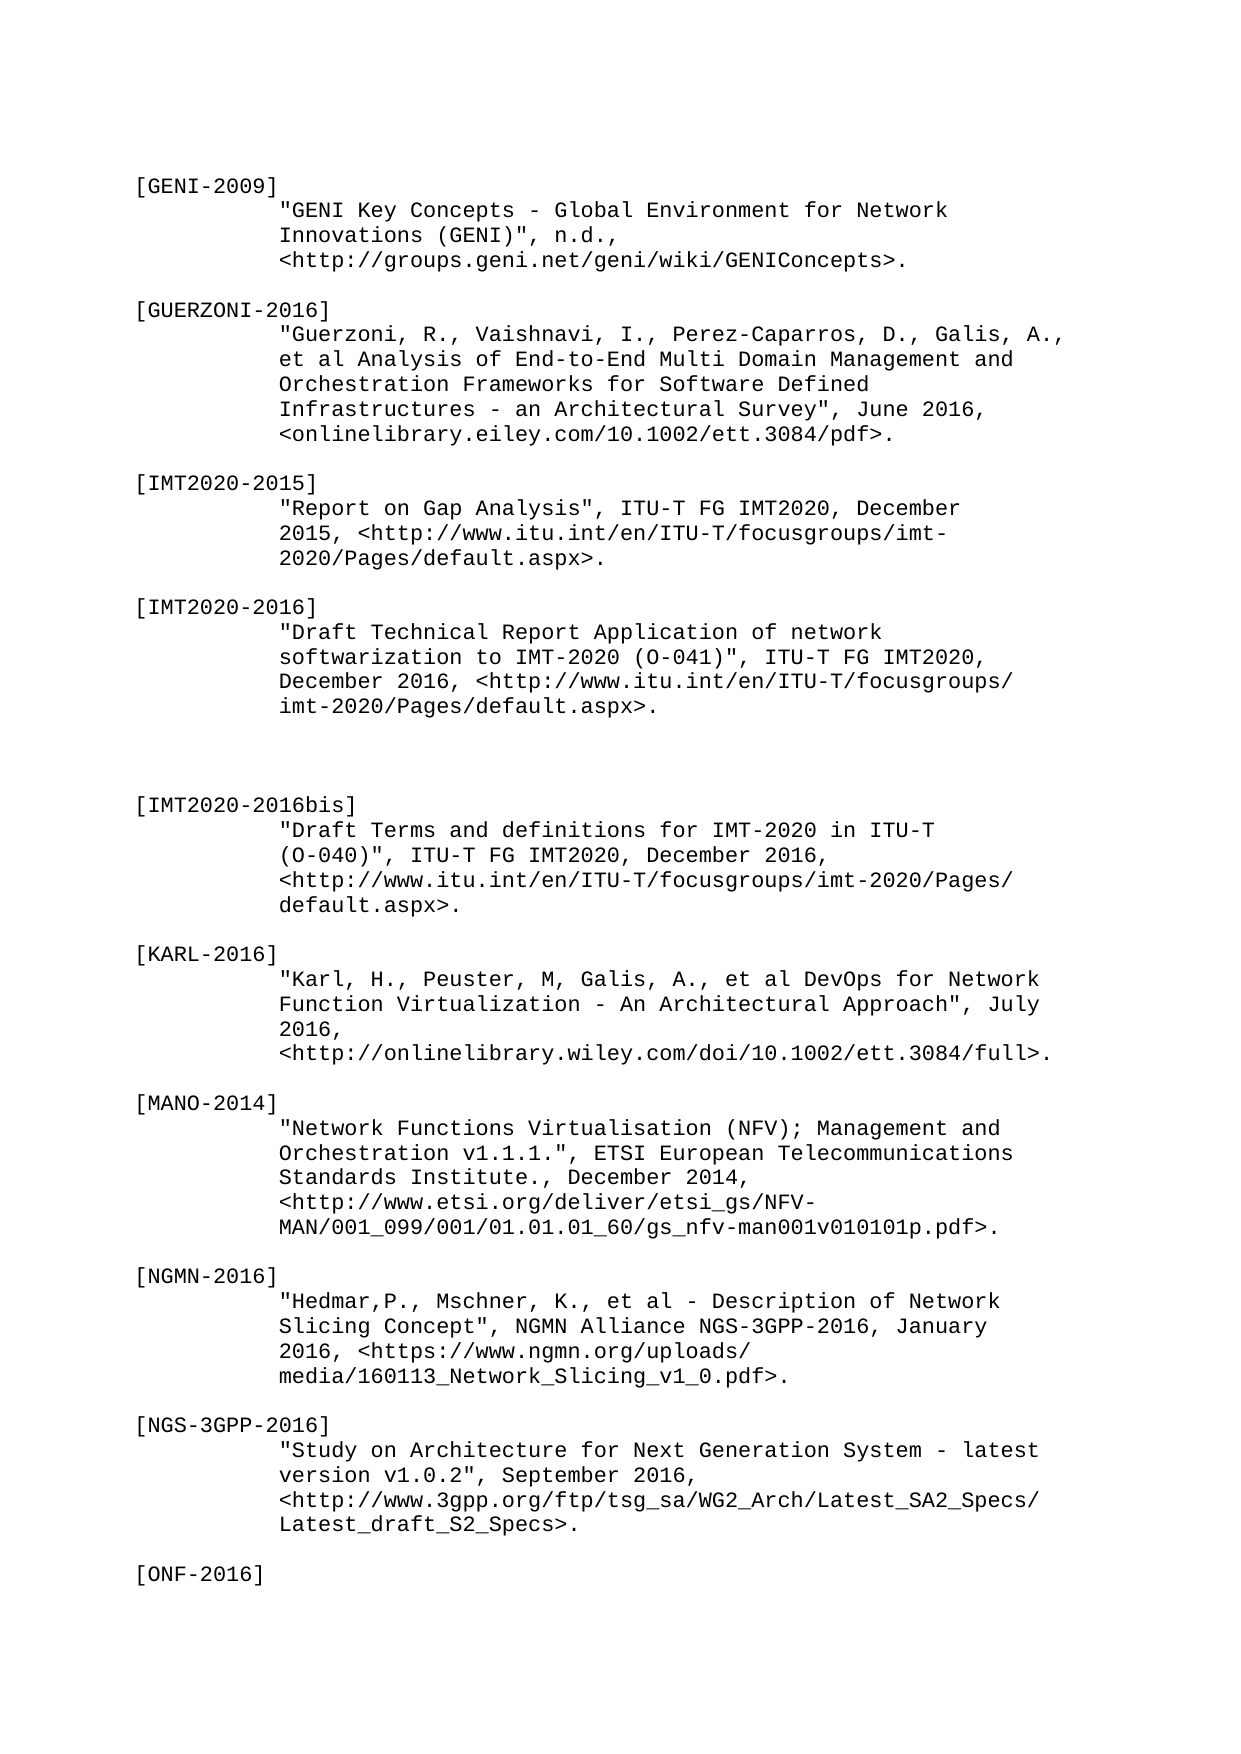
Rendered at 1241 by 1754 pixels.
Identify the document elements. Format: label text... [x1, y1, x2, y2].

text "Guerzoni, R., Vaishnavi, I., Perez-Caparros, D., Galis, A., [95, 323, 1146, 348]
text [GUERZONI-2016] [95, 299, 1146, 323]
text Innovations (GENI)", n.d., [95, 224, 1146, 249]
text softwarization to IMT-2020 (O-041)", ITU-T FG IMT2020, [95, 646, 1146, 671]
text December 2016, <http://www.itu.int/en/ITU-T/focusgroups/ [95, 671, 1146, 695]
text [NGS-3GPP-2016] [95, 1414, 1146, 1439]
text 2016, <https://www.ngmn.org/uploads/ [95, 1340, 1146, 1365]
text [MANO-2014] [95, 1092, 1146, 1117]
text "Hedmar,P., Mschner, K., et al - Description of Network [95, 1290, 1146, 1315]
text <http://groups.geni.net/geni/wiki/GENIConcepts>. [95, 249, 1146, 274]
text Function Virtualization - An Architectural Approach", July [95, 993, 1146, 1018]
text <http://www.etsi.org/deliver/etsi_gs/NFV- [95, 1191, 1146, 1216]
text [GENI-2009] [95, 175, 1146, 199]
text <http://www.itu.int/en/ITU-T/focusgroups/imt-2020/Pages/ [95, 869, 1146, 894]
text "GENI Key Concepts - Global Environment for Network [95, 199, 1146, 224]
text "Karl, H., Peuster, M, Galis, A., et al DevOps for Network [95, 968, 1146, 993]
text "Study on Architecture for Next Generation System - latest [95, 1439, 1146, 1464]
text MAN/001_099/001/01.01.01_60/gs_nfv-man001v010101p.pdf>. [95, 1216, 1146, 1241]
text Latest_draft_S2_Specs>. [95, 1513, 1146, 1538]
text "Network Functions Virtualisation (NFV); Management and [95, 1117, 1146, 1142]
text Standards Institute., December 2014, [95, 1166, 1146, 1191]
text Orchestration v1.1.1.", ETSI European Telecommunications [95, 1142, 1146, 1166]
text media/160113_Network_Slicing_v1_0.pdf>. [95, 1365, 1146, 1389]
text et al Analysis of End-to-End Multi Domain Management and [95, 348, 1146, 373]
text Orchestration Frameworks for Software Defined [95, 373, 1146, 398]
text "Draft Technical Report Application of network [95, 621, 1146, 646]
text [IMT2020-2016] [95, 596, 1146, 621]
text <http://www.3gpp.org/ftp/tsg_sa/WG2_Arch/Latest_SA2_Specs/ [95, 1489, 1146, 1513]
text [IMT2020-2016bis] [95, 794, 1146, 819]
text imt-2020/Pages/default.aspx>. [95, 695, 1146, 720]
text "Report on Gap Analysis", ITU-T FG IMT2020, December [95, 497, 1146, 522]
text "Draft Terms and definitions for IMT-2020 in ITU-T [95, 819, 1146, 844]
text (O-040)", ITU-T FG IMT2020, December 2016, [95, 844, 1146, 869]
text default.aspx>. [95, 894, 1146, 918]
text 2016, [95, 1018, 1146, 1042]
text [IMT2020-2015] [95, 472, 1146, 497]
text 2020/Pages/default.aspx>. [95, 547, 1146, 571]
text [NGMN-2016] [95, 1266, 1146, 1290]
text <http://onlinelibrary.wiley.com/doi/10.1002/ett.3084/full>. [95, 1042, 1146, 1067]
text Slicing Concept", NGMN Alliance NGS-3GPP-2016, January [95, 1315, 1146, 1340]
text 2015, <http://www.itu.int/en/ITU-T/focusgroups/imt- [95, 522, 1146, 547]
text [ONF-2016] [95, 1563, 1146, 1588]
text Infrastructures - an Architectural Survey", June 2016, [95, 398, 1146, 423]
text version v1.0.2", September 2016, [95, 1464, 1146, 1489]
text <onlinelibrary.eiley.com/10.1002/ett.3084/pdf>. [95, 423, 1146, 447]
text [KARL-2016] [95, 943, 1146, 968]
